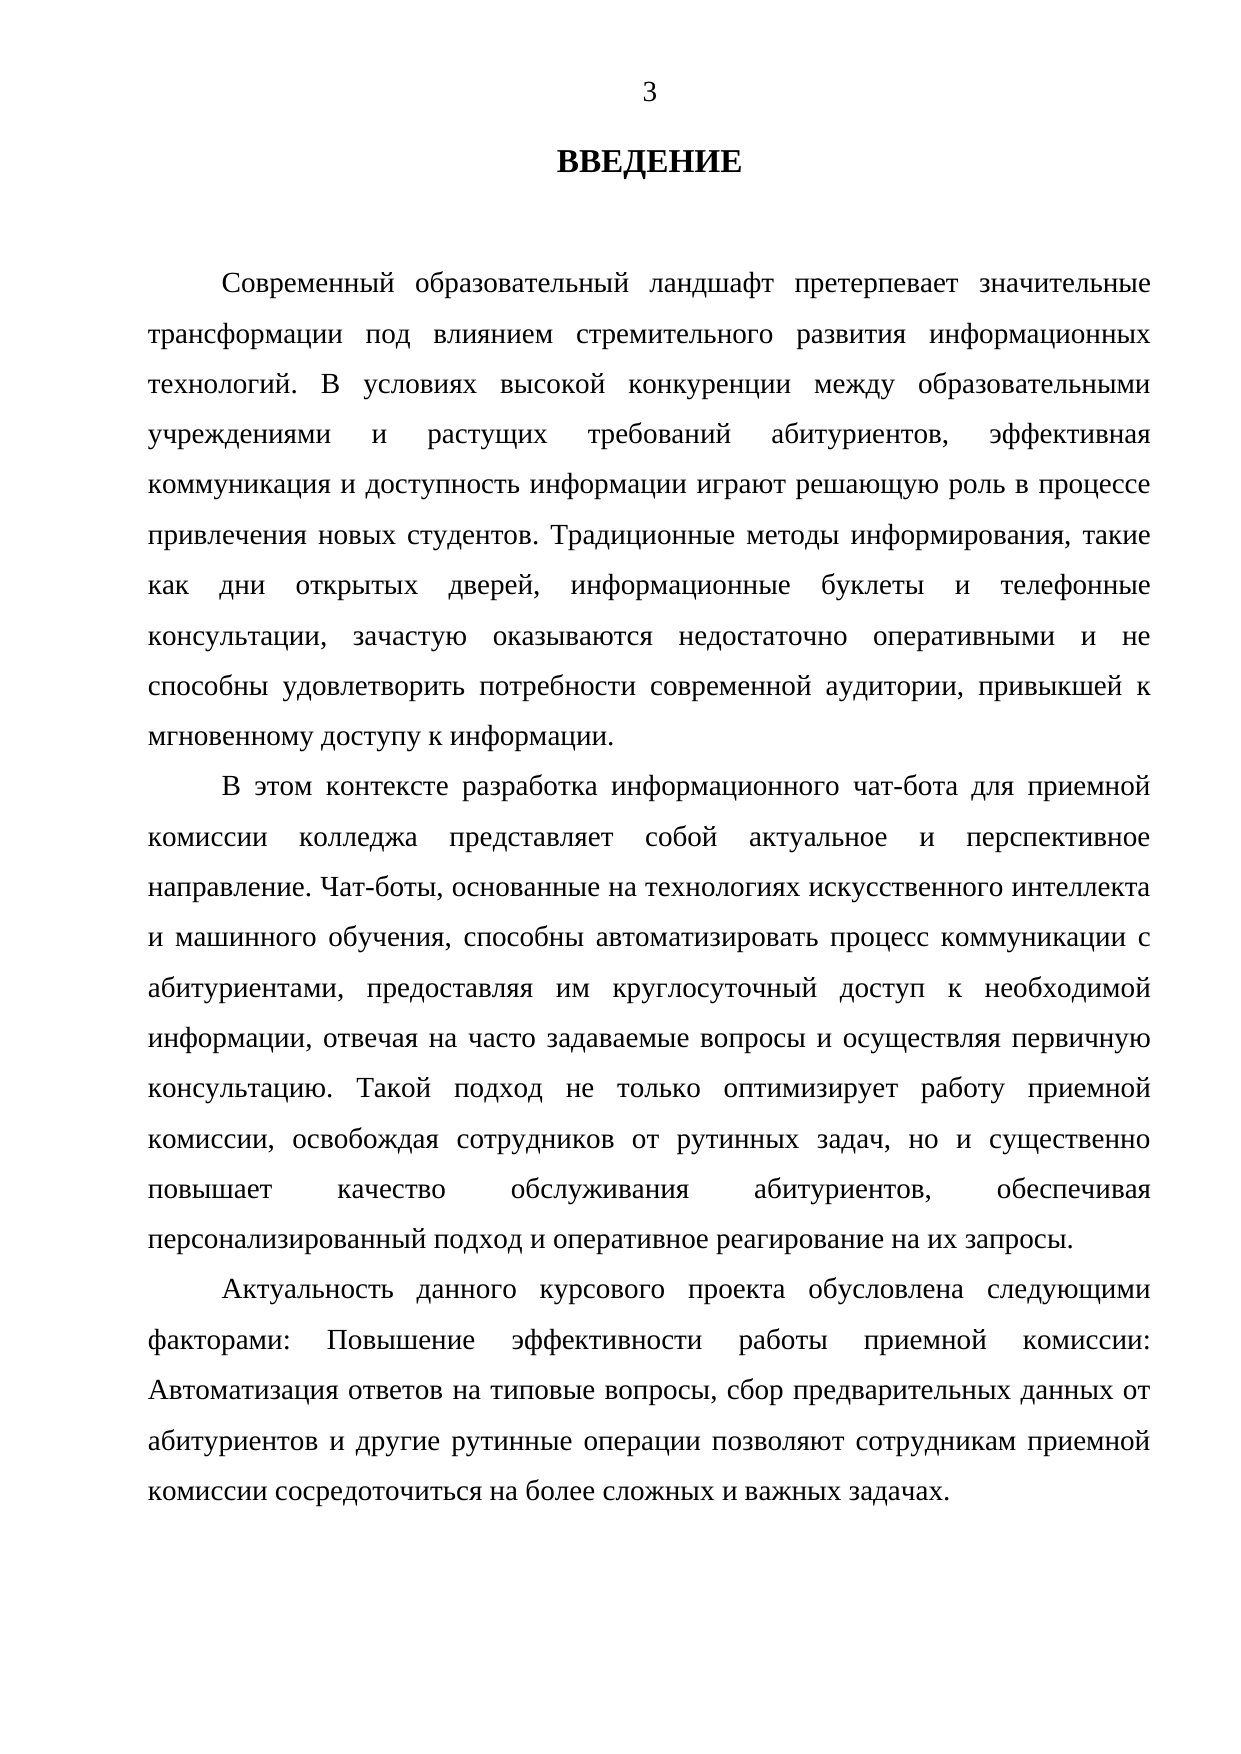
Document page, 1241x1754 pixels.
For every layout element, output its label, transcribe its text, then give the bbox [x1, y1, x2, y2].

subtitle В этом контексте разработка информационного чат-бота для приемной комиссии колледжа представляет собой актуальное и перспективное направление. Чат-боты, основанные на технологиях искусственного интеллекта и машинного обучения, способны автоматизировать процесс коммуникации с абитуриентами, предоставляя им круглосуточный доступ к необходимой информации, отвечая на часто задаваемые вопросы и осуществляя первичную консультацию. Такой подход не только оптимизирует работу приемной комиссии, освобождая сотрудников от рутинных задач, но и существенно повышает качество обслуживания абитуриентов, обеспечивая персонализированный подход и оперативное реагирование на их запросы. [148, 768, 1152, 1255]
subtitle Современный образовательный ландшафт претерпевает значительные трансформации под влиянием стремительного развития информационных технологий. В условиях высокой конкуренции между образовательными учреждениями и растущих требований абитуриентов, эффективная коммуникация и доступность информации играют решающую роль в процессе привлечения новых студентов. Традиционные методы информирования, такие как дни открытых дверей, информационные буклеты и телефонные консультации, зачастую оказываются недостаточно оперативными и не способны удовлетворить потребности современной аудитории, привыкшей к мгновенному доступу к информации. [148, 265, 1152, 752]
subtitle Актуальность данного курсового проекта обусловлена следующими факторами: Повышение эффективности работы приемной комиссии: Автоматизация ответов на типовые вопросы, сбор предварительных данных от абитуриентов и другие рутинные операции позволяют сотрудникам приемной комиссии сосредоточиться на более сложных и важных задачах. [148, 1272, 1152, 1506]
subtitle ВВЕДЕНИЕ [148, 141, 1152, 179]
